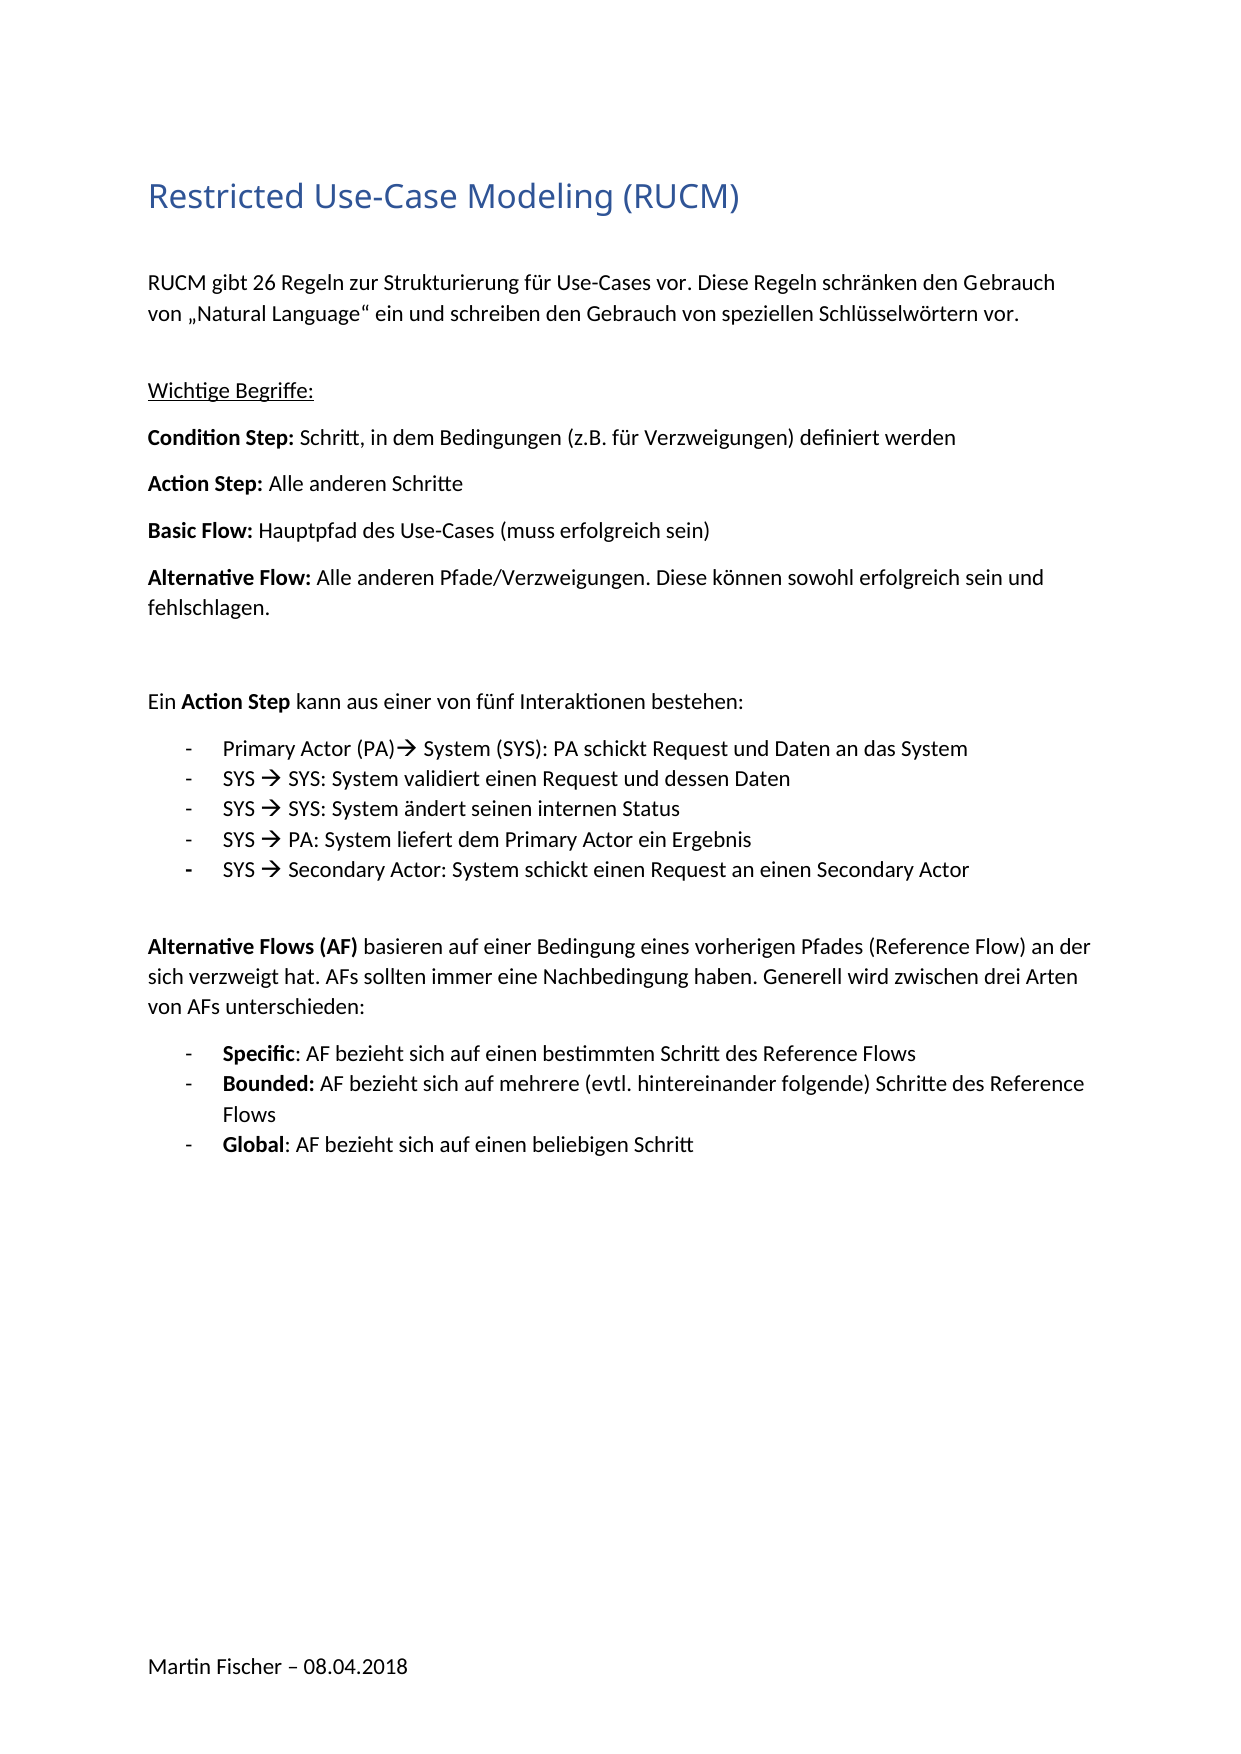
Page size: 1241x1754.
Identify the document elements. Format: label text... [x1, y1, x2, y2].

list SYS SYS: System ändert seinen internen Status [185, 794, 1093, 822]
text Basic Flow: Hauptpfad des Use-Cases (muss erfolgreich sein) [148, 516, 1093, 544]
subtitle Restricted Use-Case Modeling (RUCM) [148, 173, 1093, 218]
list SYS SYS: System validiert einen Request und dessen Daten [185, 764, 1093, 792]
text Condition Step: Schritt, in dem Bedingungen (z.B. für Verzweigungen) definiert werden [148, 423, 1093, 451]
text Wichtige Begriffe: [148, 376, 1093, 404]
text Action Step: Alle anderen Schritte [148, 469, 1093, 497]
text RUCM gibt 26 Regeln zur Strukturierung für Use-Cases vor. Diese Regeln schränken den Gebrauch von „Natural Language“ ein und schreiben den Gebrauch von speziellen Schlüsselwörtern vor. [148, 268, 1093, 357]
text Alternative Flow: Alle anderen Pfade/Verzweigungen. Diese können sowohl erfolgreich sein und fehlschlagen. [148, 563, 1093, 621]
list SYS PA: System liefert dem Primary Actor ein Ergebnis [185, 825, 1093, 853]
list SYS Secondary Actor: System schickt einen Request an einen Secondary Actor [185, 855, 1093, 913]
text Alternative Flows (AF) basieren auf einer Bedingung eines vorherigen Pfades (Reference Flow) an der sich verzweigt hat. AFs sollten immer eine Nachbedingung haben. Generell wird zwischen drei Arten von AFs unterschieden: [148, 932, 1093, 1020]
list Primary Actor (PA) System (SYS): PA schickt Request und Daten an das System [185, 734, 1093, 762]
list Bounded: AF bezieht sich auf mehrere (evtl. hintereinander folgende) Schritte des Reference Flows [185, 1069, 1093, 1128]
text Ein Action Step kann aus einer von fünf Interaktionen bestehen: [148, 687, 1093, 715]
list Specific: AF bezieht sich auf einen bestimmten Schritt des Reference Flows [185, 1039, 1093, 1067]
list Global: AF bezieht sich auf einen beliebigen Schritt [185, 1130, 1093, 1158]
